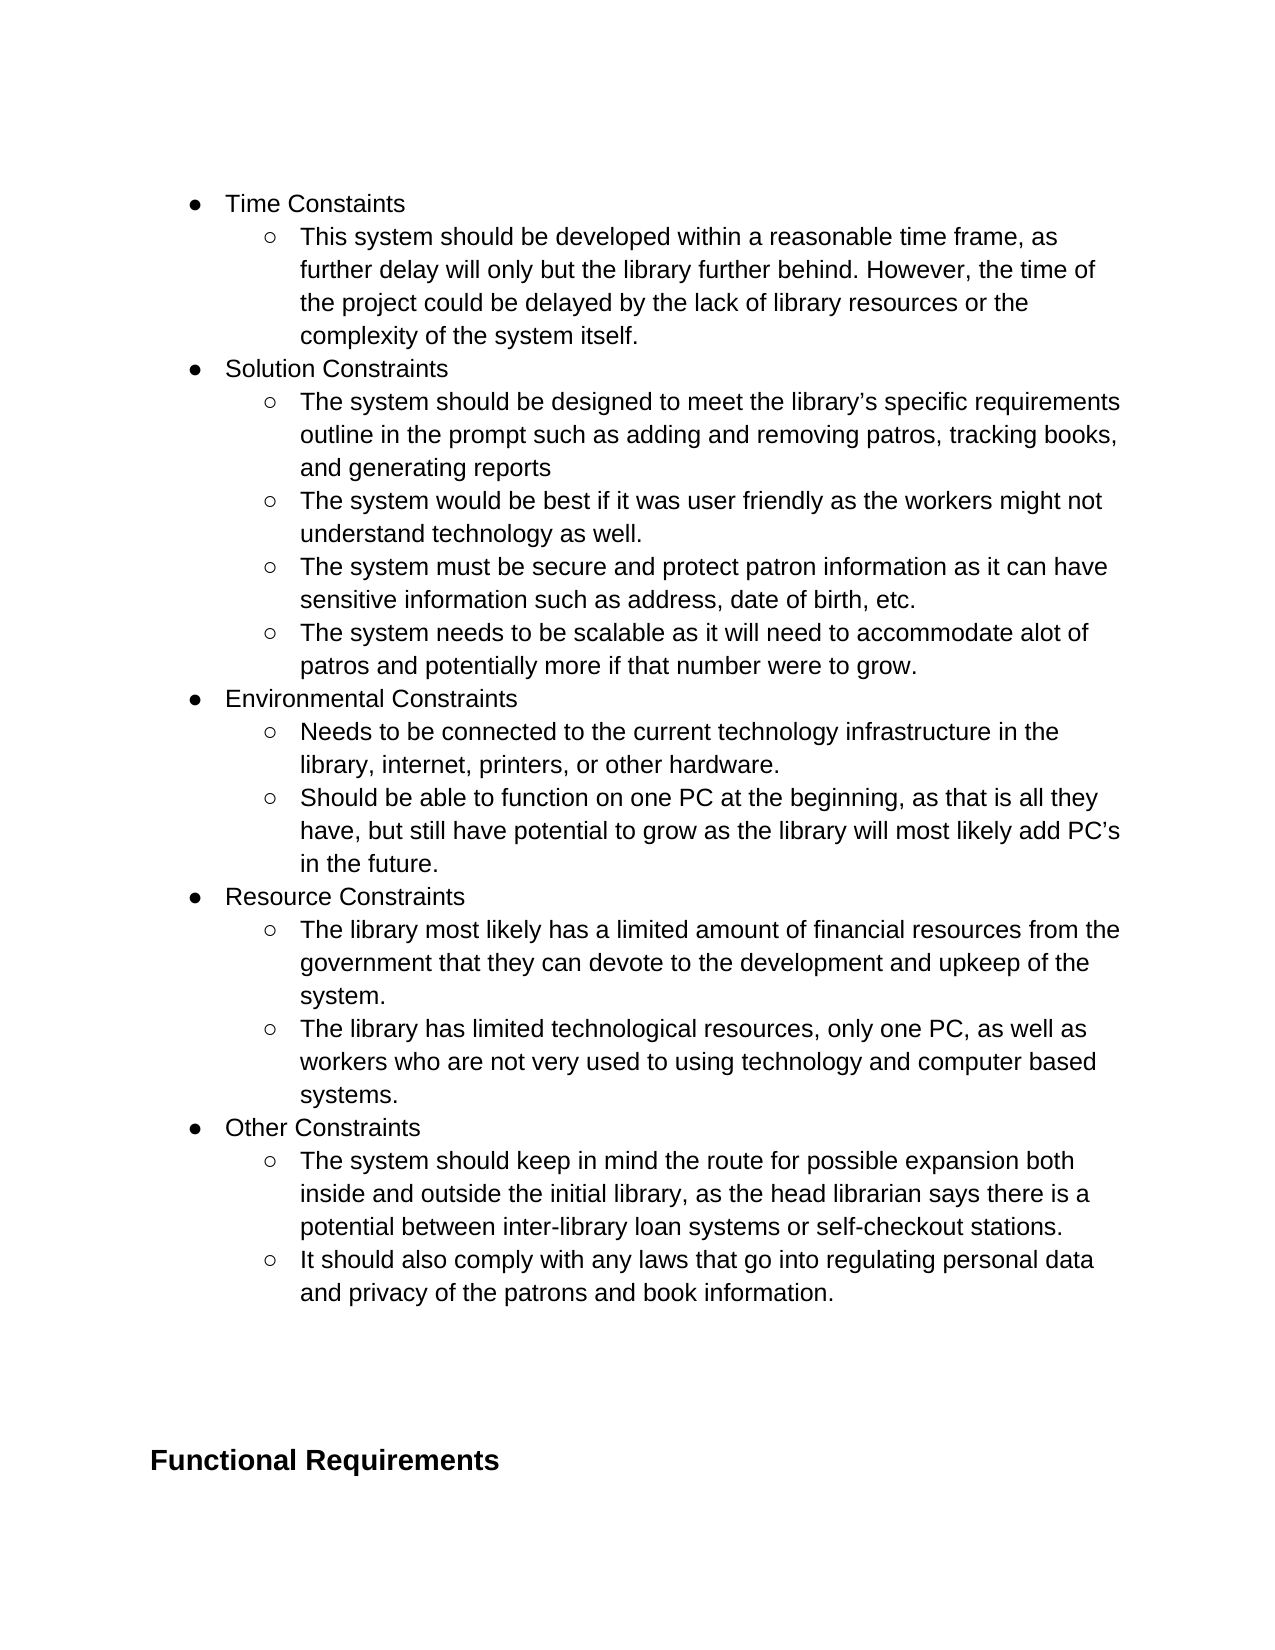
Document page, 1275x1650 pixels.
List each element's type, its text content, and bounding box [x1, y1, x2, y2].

list This system should be developed within a reasonable time frame, as further delay will only but the library further behind. However, the time of the project could be delayed by the lack of library resources or the complexity of the system itself. [262, 222, 1125, 349]
list The system must be secure and protect patron information as it can have sensitive information such as address, date of birth, etc. [262, 552, 1125, 613]
list Resource Constraints [187, 882, 1125, 911]
list Needs to be connected to the current technology infrastructure in the library, internet, printers, or other hardware. [262, 717, 1125, 779]
list The system would be best if it was user friendly as the workers might not understand technology as well. [262, 486, 1125, 547]
list Other Constraints [187, 1113, 1125, 1142]
list Should be able to function on one PC at the beginning, as that is all they have, but still have potential to grow as the library will most likely add PC’s in the future. [262, 783, 1125, 878]
list Environmental Constraints [187, 684, 1125, 713]
list Solution Constraints [187, 354, 1125, 382]
list The library most likely has a limited amount of financial resources from the government that they can devote to the development and upkeep of the system. [262, 915, 1125, 1010]
list Time Constaints [187, 188, 1125, 217]
list The system should be designed to meet the library’s specific requirements outline in the prompt such as adding and removing patros, tracking books, and generating reports [262, 387, 1125, 481]
list The library has limited technological resources, only one PC, as well as workers who are not very used to using technology and computer based systems. [262, 1014, 1125, 1109]
list The system should keep in mind the route for possible expansion both inside and outside the initial library, as the head librarian says there is a potential between inter-library loan systems or self-checkout stations. [262, 1146, 1125, 1241]
list It should also comply with any laws that go into regulating personal data and privacy of the patrons and book information. [262, 1245, 1125, 1307]
list The system needs to be scalable as it will need to accommodate alot of patros and potentially more if that number were to grow. [262, 618, 1125, 679]
text Functional Requirements [150, 1443, 1125, 1477]
